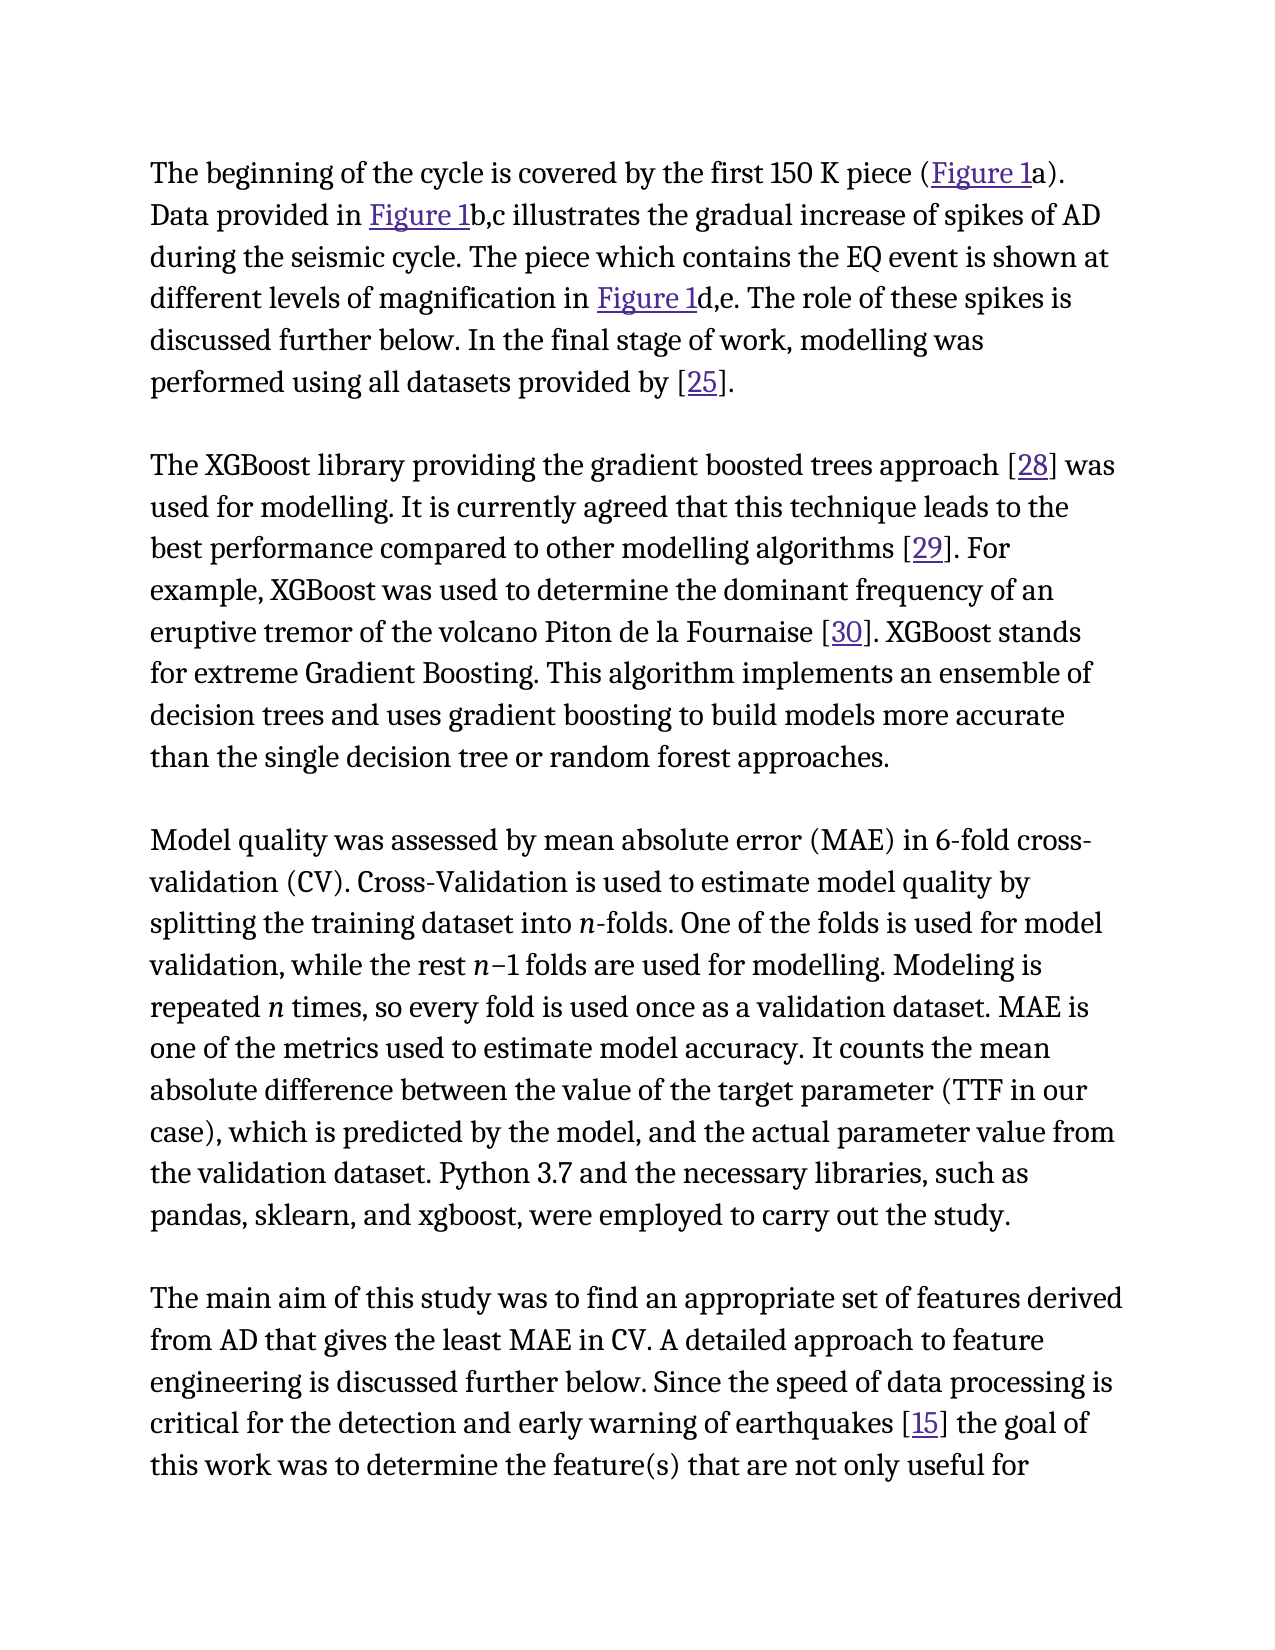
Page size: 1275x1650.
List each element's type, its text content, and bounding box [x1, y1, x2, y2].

text The beginning of the cycle is covered by the first 150 K piece (Figure 1a). Data provided in Figure 1b,c illustrates the gradual increase of spikes of AD during the seismic cycle. The piece which contains the EQ event is shown at different levels of magnification in Figure 1d,e. The role of these spikes is discussed further below. In the final stage of work, modelling was performed using all datasets provided by [25]. [150, 150, 1125, 400]
text Model quality was assessed by mean absolute error (MAE) in 6-fold cross-validation (CV). Cross-Validation is used to estimate model quality by splitting the training dataset into n-folds. One of the folds is used for model validation, while the rest n−1 folds are used for modelling. Modeling is repeated n times, so every fold is used once as a validation dataset. MAE is one of the metrics used to estimate model accuracy. It counts the mean absolute difference between the value of the target parameter (TTF in our case), which is predicted by the model, and the actual parameter value from the validation dataset. Python 3.7 and the necessary libraries, such as pandas, sklearn, and xgboost, were employed to carry out the study. [150, 817, 1125, 1233]
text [150, 1275, 1125, 1483]
text The XGBoost library providing the gradient boosted trees approach [28] was used for modelling. It is currently agreed that this technique leads to the best performance compared to other modelling algorithms [29]. For example, XGBoost was used to determine the dominant frequency of an eruptive tremor of the volcano Piton de la Fournaise [30]. XGBoost stands for extreme Gradient Boosting. This algorithm implements an ensemble of decision trees and uses gradient boosting to build models more accurate than the single decision tree or random forest approaches. [150, 442, 1125, 775]
